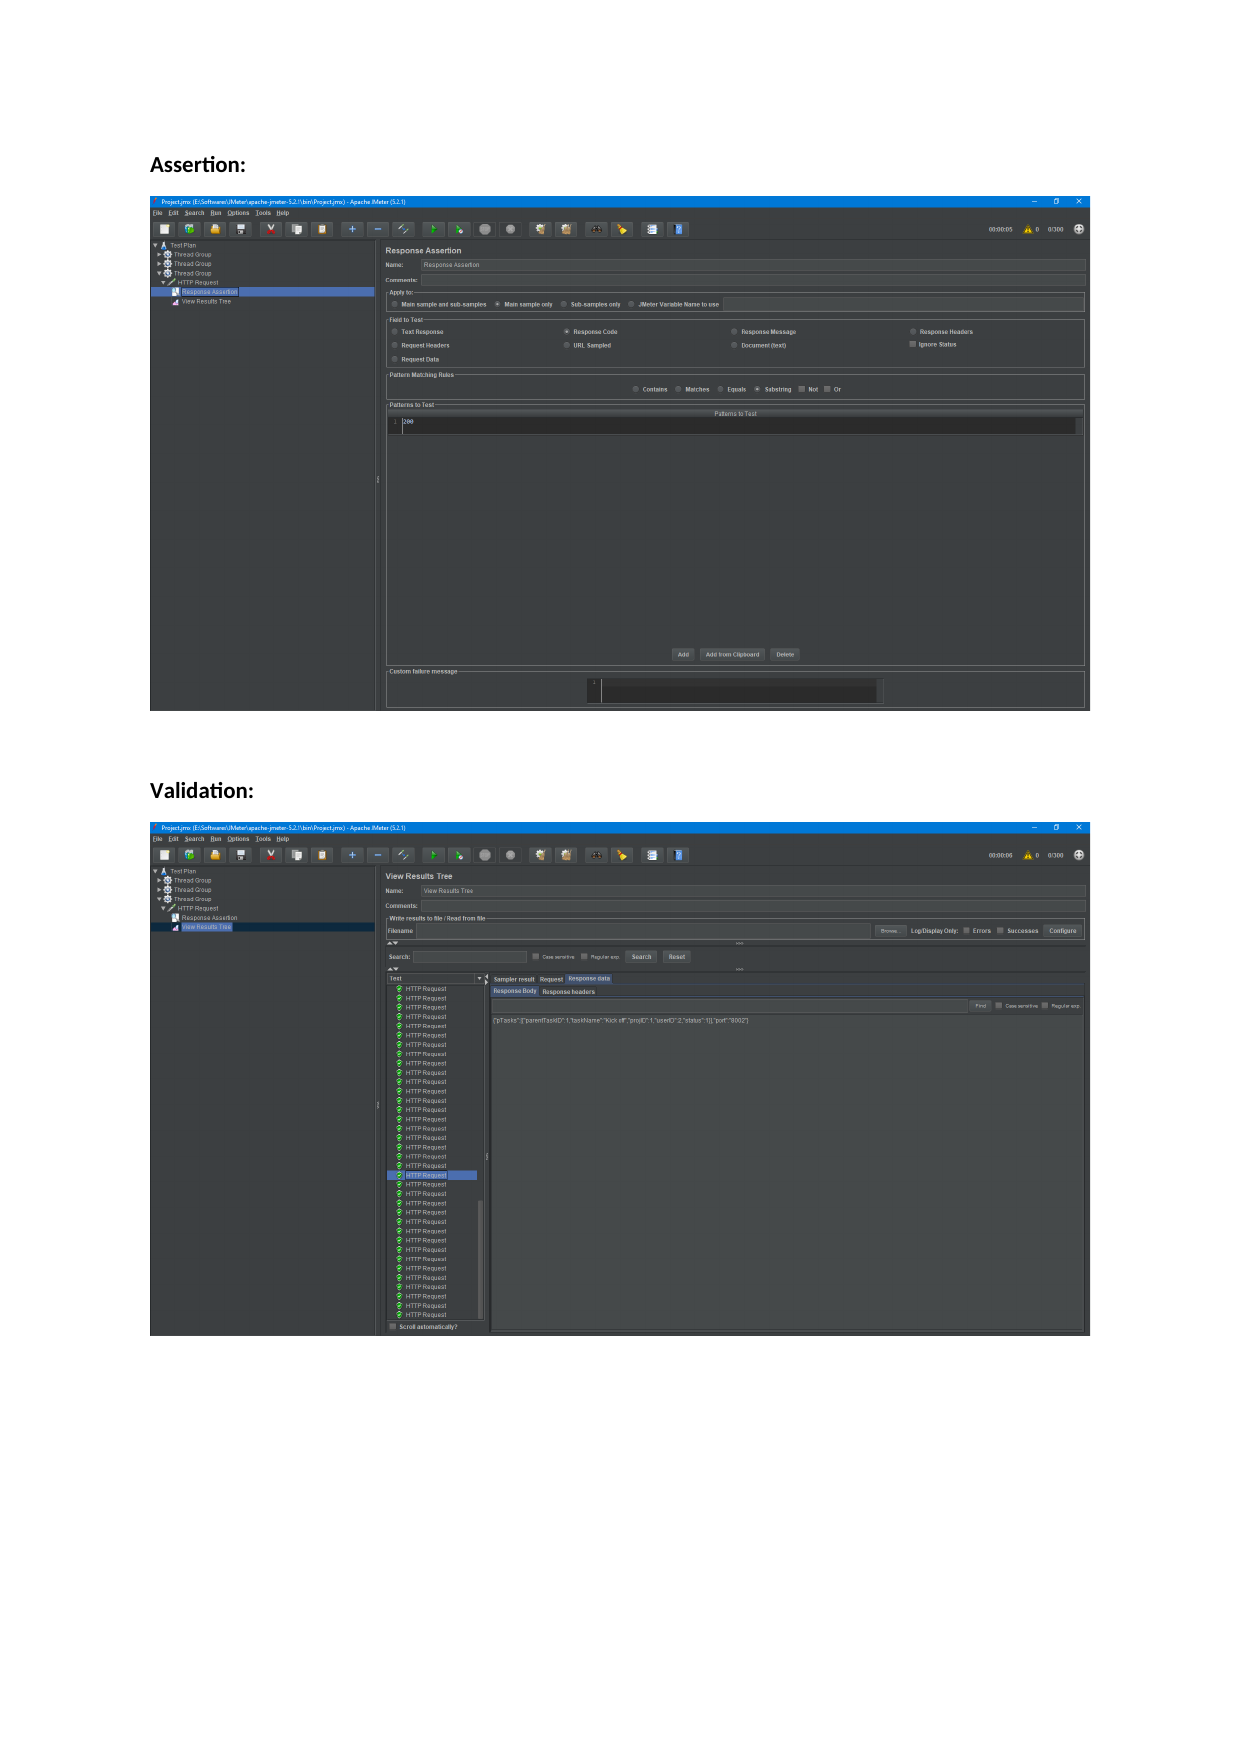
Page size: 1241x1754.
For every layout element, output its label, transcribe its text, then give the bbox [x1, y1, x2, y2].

text Assertion: [150, 150, 1090, 178]
picture [150, 822, 1091, 1336]
picture [150, 196, 1091, 711]
text Validation: [150, 776, 1090, 804]
